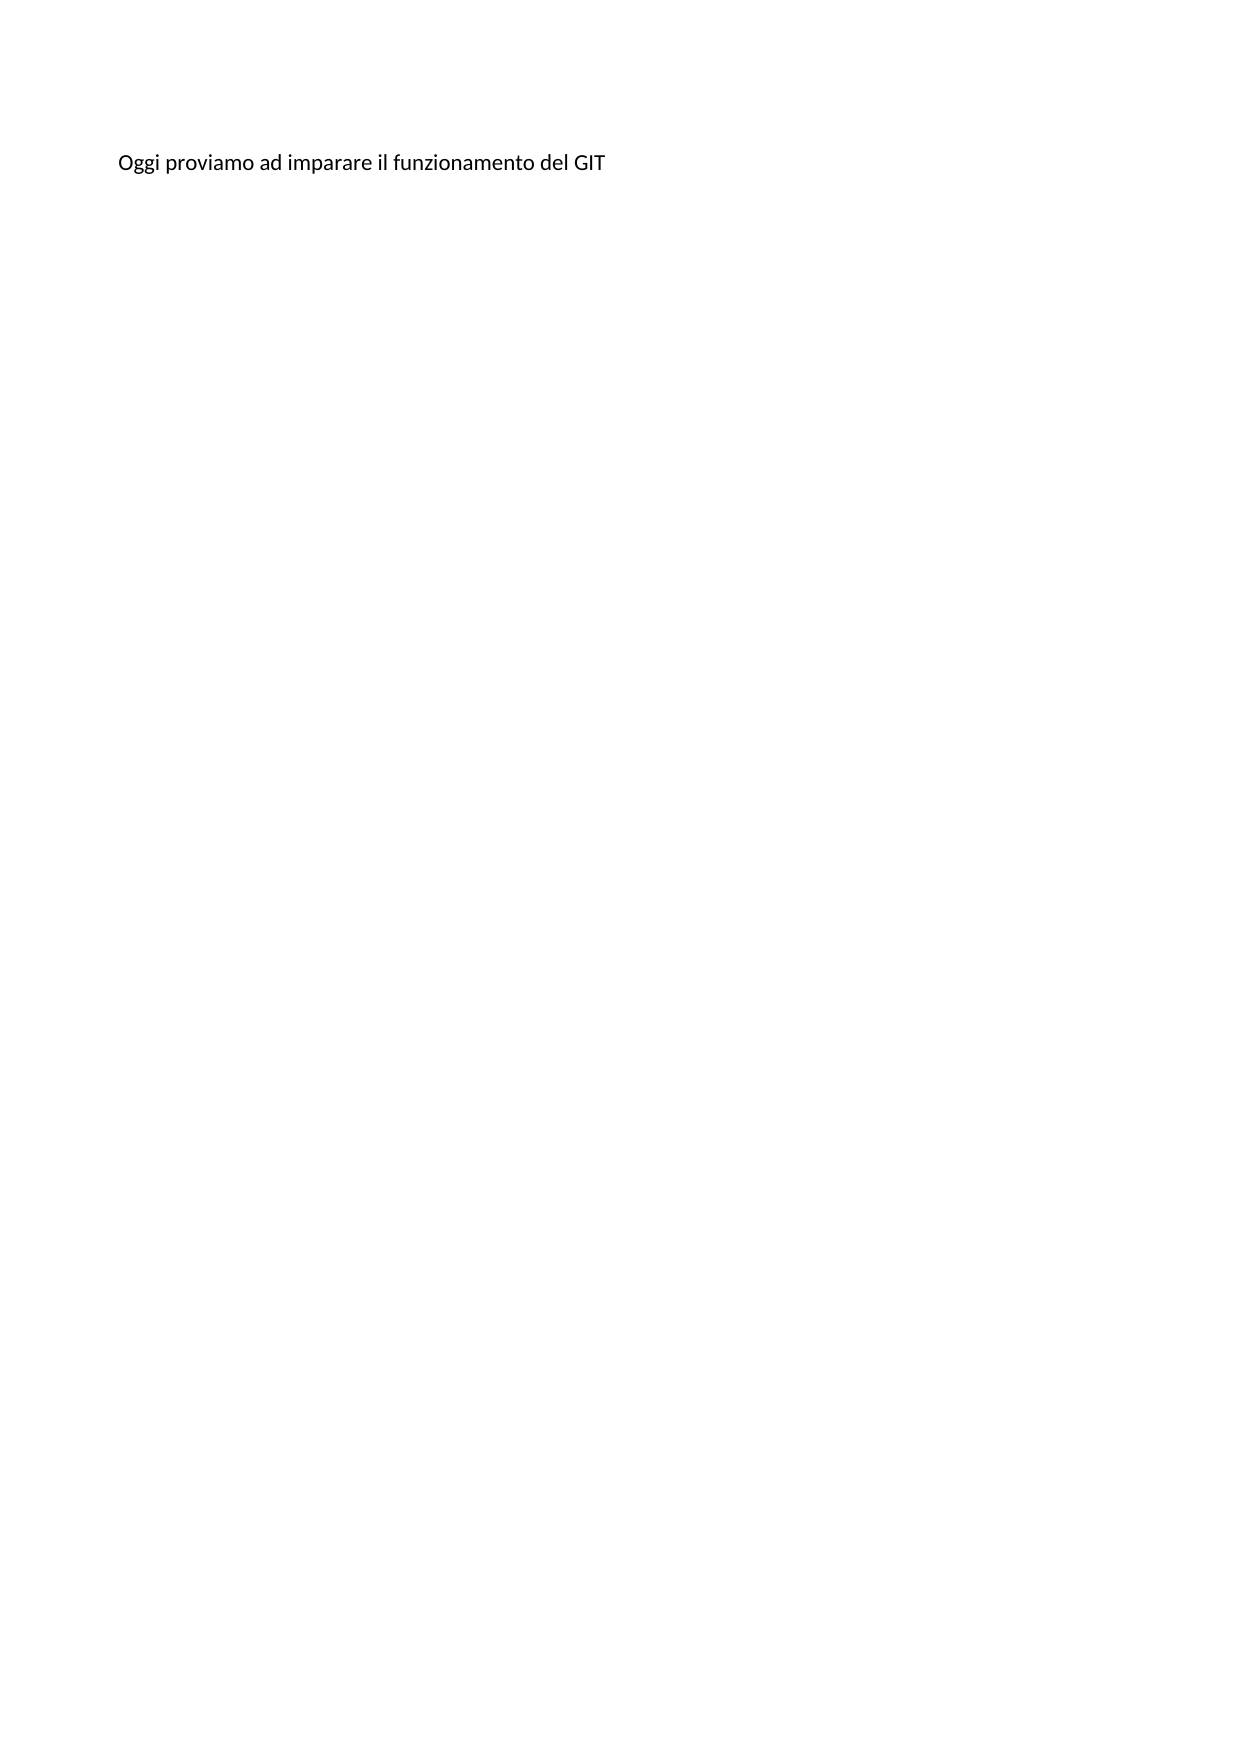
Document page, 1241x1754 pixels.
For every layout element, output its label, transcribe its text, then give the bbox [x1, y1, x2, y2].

text Oggi proviamo ad imparare il funzionamento del GIT [118, 148, 1122, 176]
